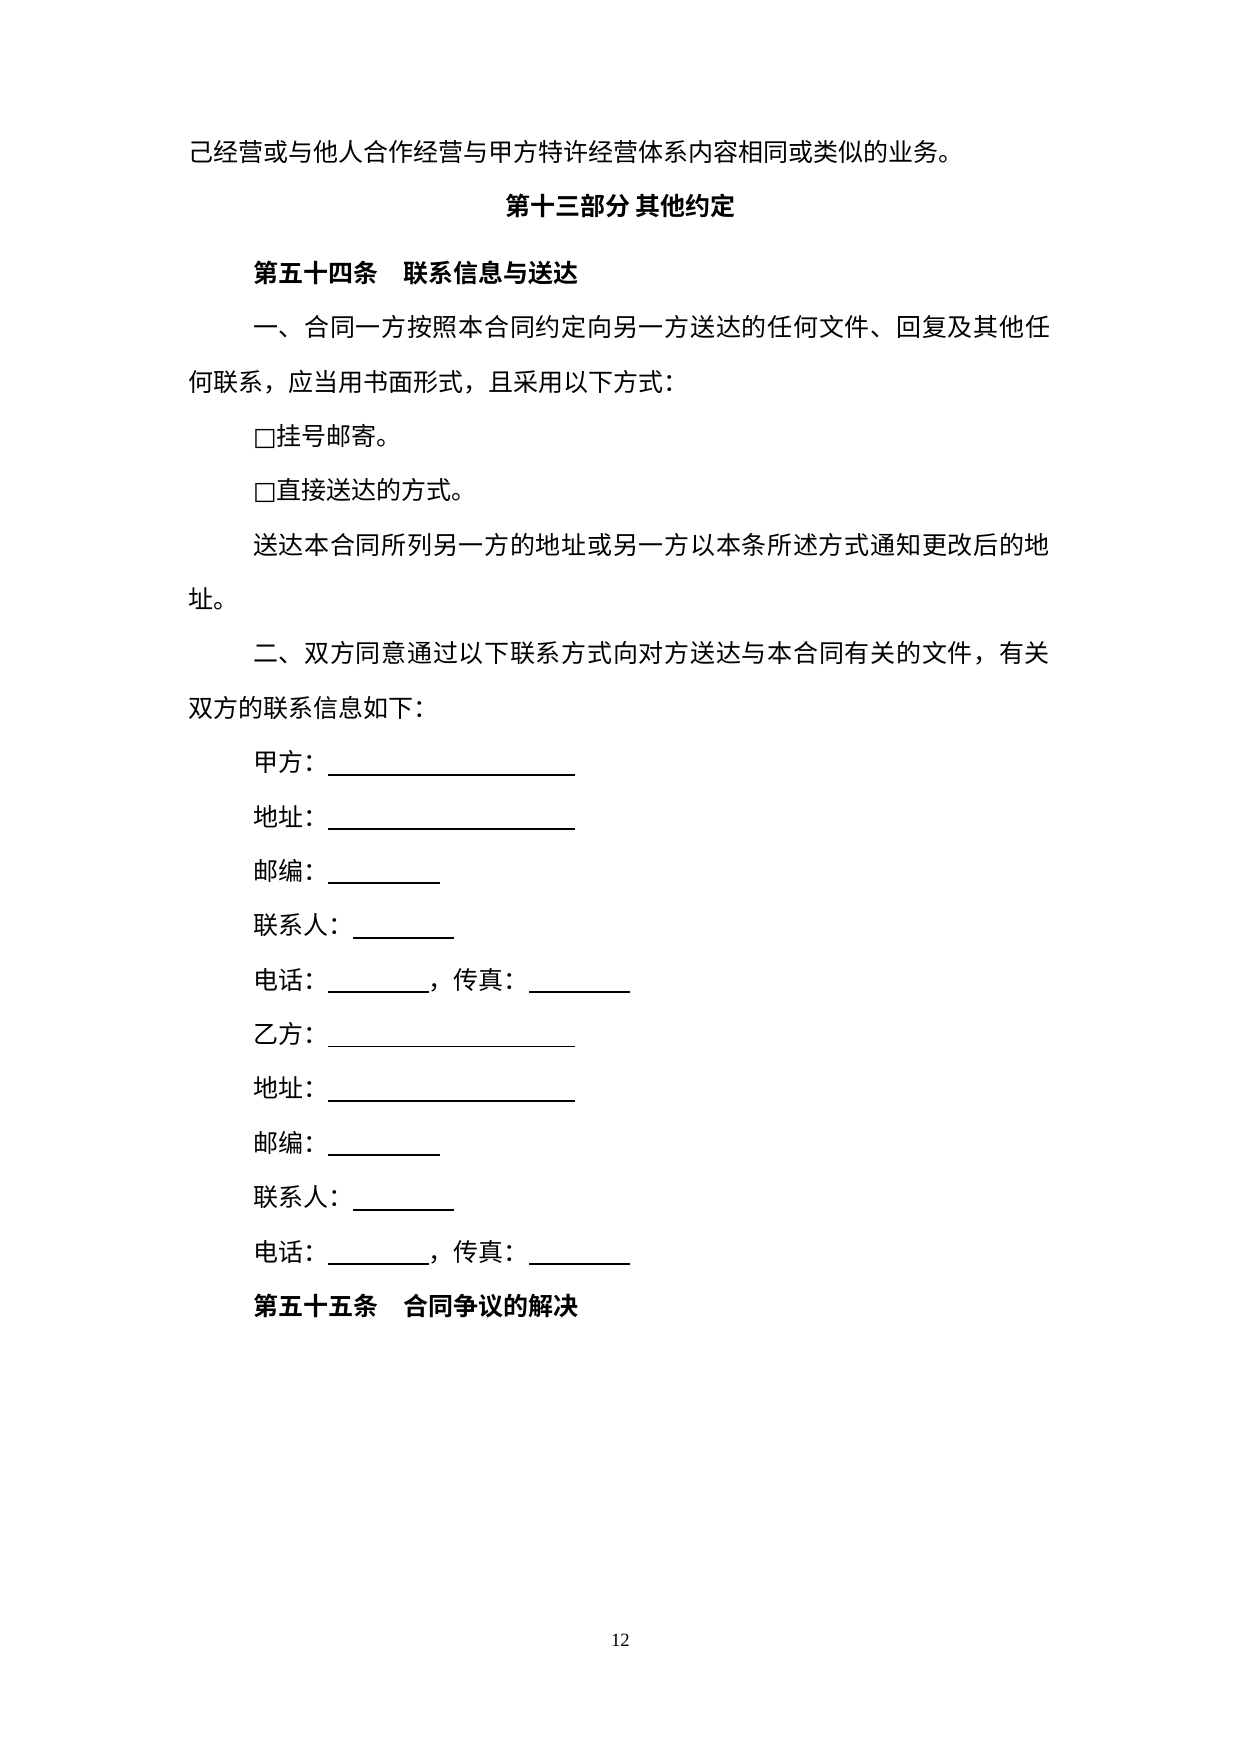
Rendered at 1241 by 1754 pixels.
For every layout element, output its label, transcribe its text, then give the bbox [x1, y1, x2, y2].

text 第十三部分 其他约定 [188, 186, 1052, 223]
text 送达本合同所列另一方的地址或另一方以本条所述方式通知更改后的地址。 [188, 525, 1052, 616]
text 地址： [188, 797, 1052, 833]
text □挂号邮寄。 [188, 416, 1052, 453]
text 电话： ，传真： [188, 960, 1052, 996]
text 第五十五条 合同争议的解决 [188, 1286, 1052, 1323]
text 联系人： [188, 1178, 1052, 1214]
text 邮编： [188, 851, 1052, 888]
text 第五十四条 联系信息与送达 [188, 253, 1052, 289]
text 乙方： [188, 1014, 1052, 1051]
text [188, 132, 1052, 168]
text □直接送达的方式。 [188, 471, 1052, 507]
text 联系人： [188, 906, 1052, 942]
text 地址： [188, 1069, 1052, 1105]
text 二、双方同意通过以下联系方式向对方送达与本合同有关的文件，有关双方的联系信息如下： [188, 634, 1052, 724]
text 电话： ，传真： [188, 1232, 1052, 1268]
text 一、合同一方按照本合同约定向另一方送达的任何文件、回复及其他任何联系，应当用书面形式，且采用以下方式： [188, 308, 1052, 398]
text 邮编： [188, 1123, 1052, 1159]
text 甲方： [188, 743, 1052, 779]
